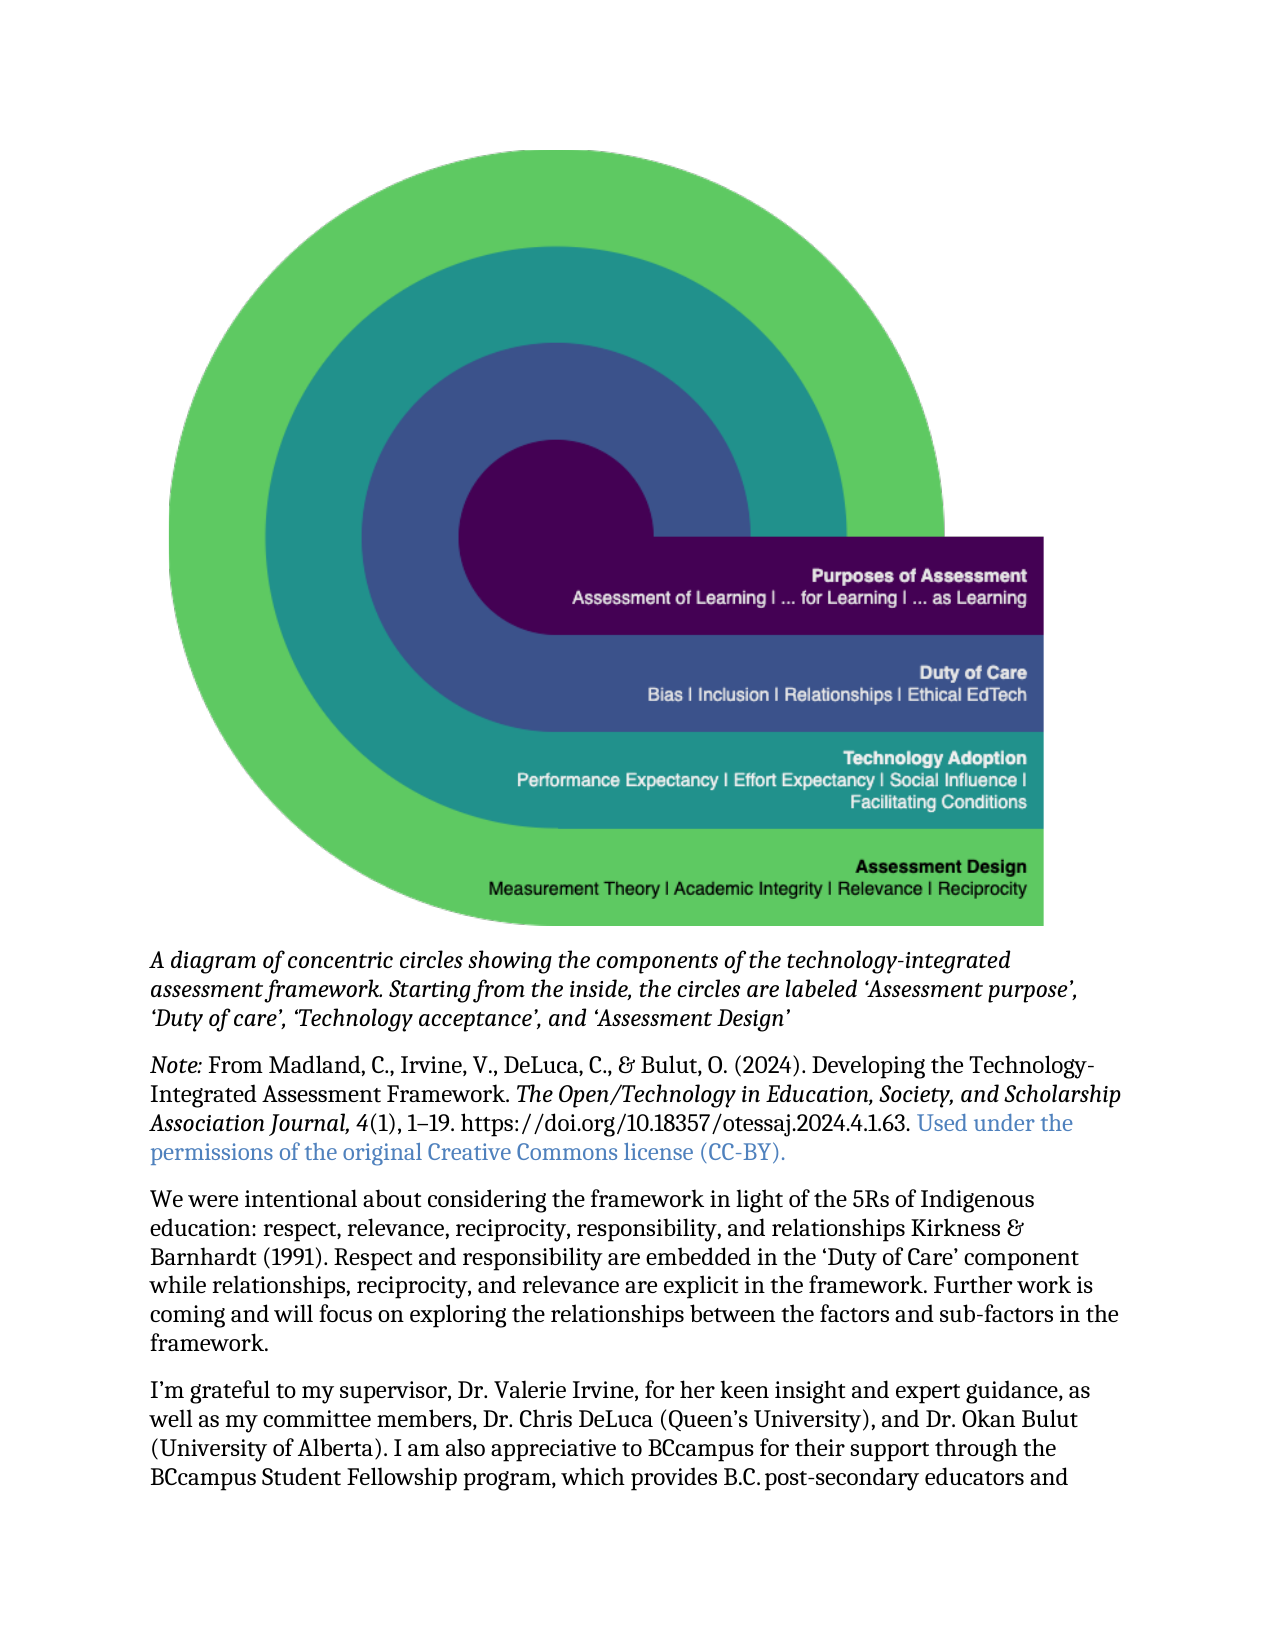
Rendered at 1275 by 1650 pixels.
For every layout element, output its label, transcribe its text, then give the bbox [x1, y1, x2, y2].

text We were intentional about considering the framework in light of the 5Rs of Indigenous education: respect, relevance, reciprocity, responsibility, and relationships Kirkness & Barnhardt (1991). Respect and responsibility are embedded in the ‘Duty of Care’ component while relationships, reciprocity, and relevance are explicit in the framework. Further work is coming and will focus on exploring the relationships between the factors and sub-factors in the framework. [150, 1185, 1125, 1358]
text Note: From Madland, C., Irvine, V., DeLuca, C., & Bulut, O. (2024). Developing the Technology-Integrated Assessment Framework. The Open/Technology in Education, Society, and Scholarship Association Journal, 4(1), 1–19. https://doi.org/10.18357/otessaj.2024.4.1.63. Used under the permissions of the original Creative Commons license (CC-BY). [150, 1051, 1125, 1166]
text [150, 1376, 1125, 1491]
picture [168, 150, 1044, 926]
text A diagram of concentric circles showing the components of the technology-integrated assessment framework. Starting from the inside, the circles are labeled ‘Assessment purpose’, ‘Duty of care’, ‘Technology acceptance’, and ‘Assessment Design’ [150, 946, 1125, 1033]
